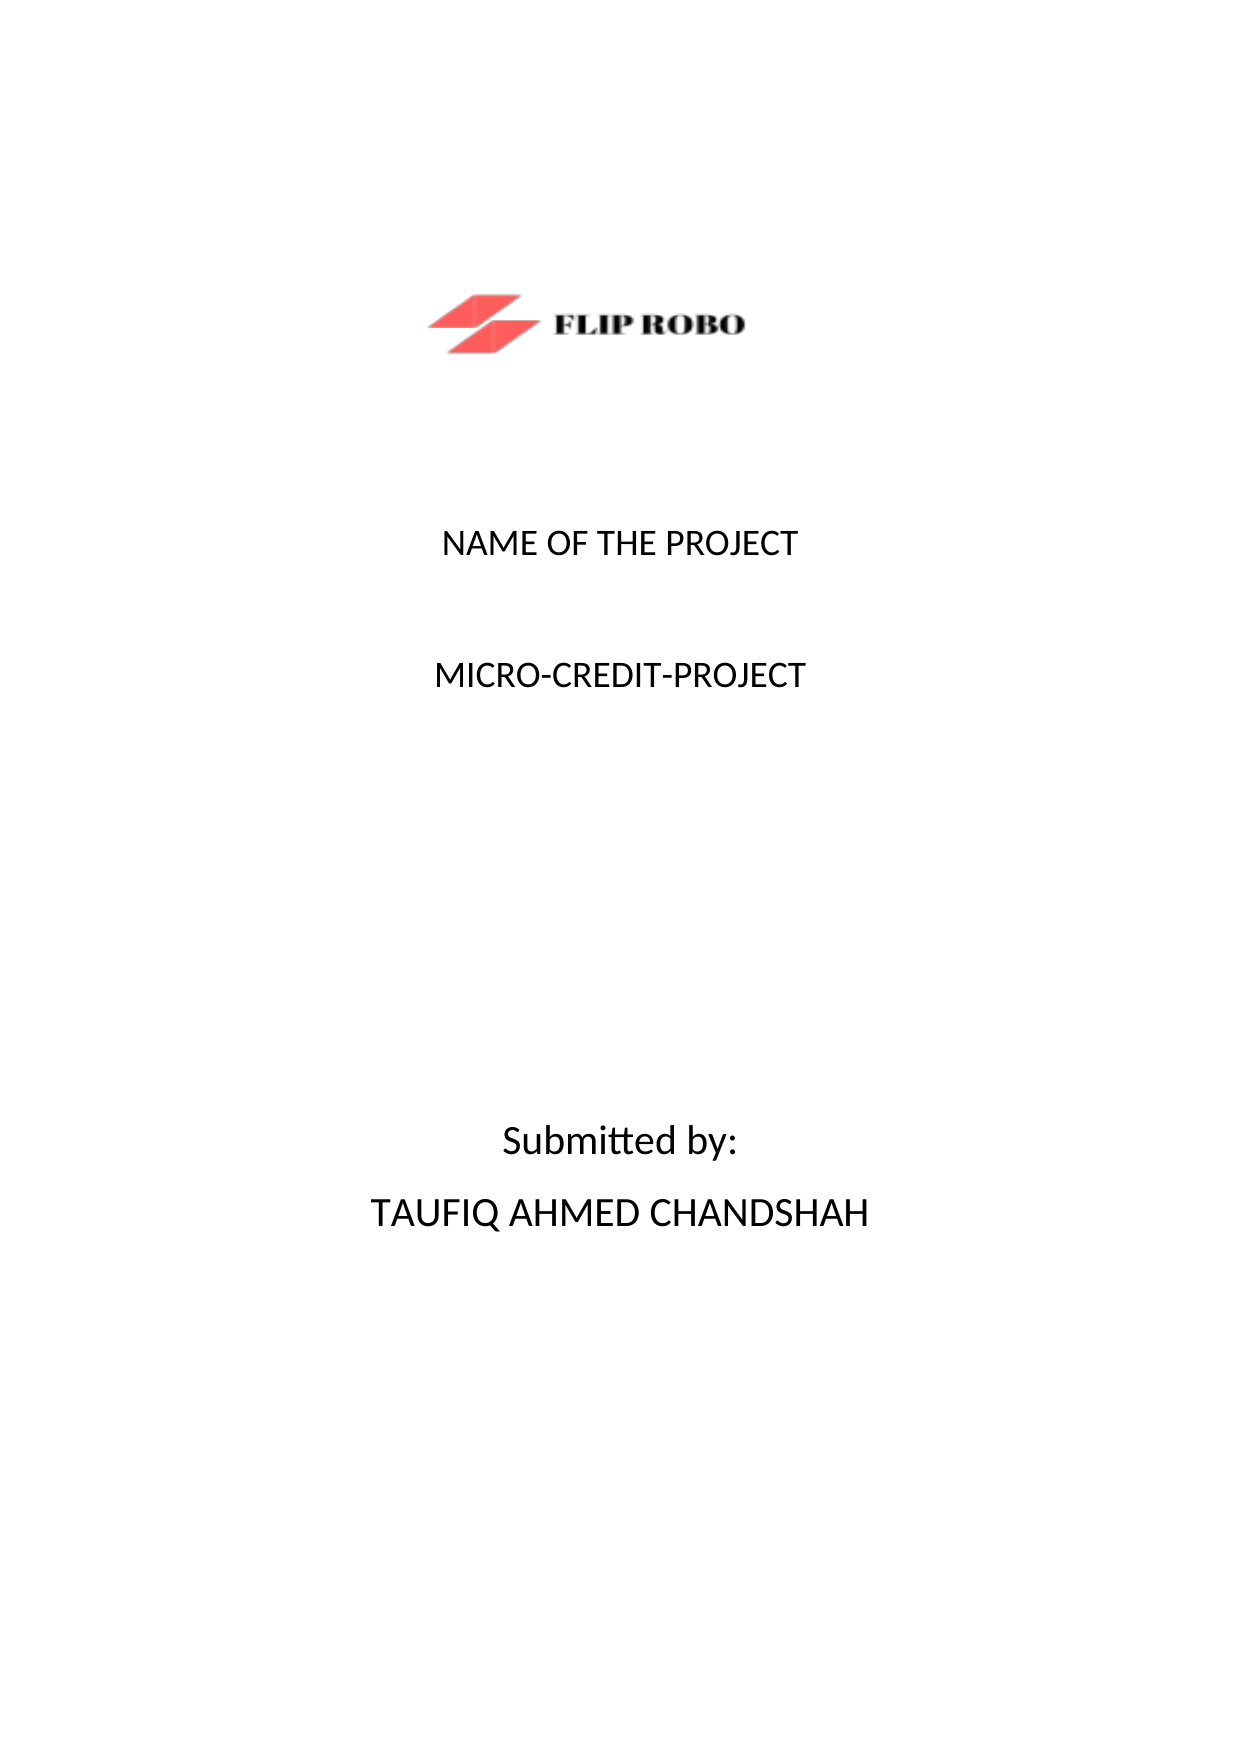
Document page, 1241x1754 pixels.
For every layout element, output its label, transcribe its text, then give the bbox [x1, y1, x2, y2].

text TAUFIQ AHMED CHANDSHAH [150, 1186, 1090, 1237]
text Submitted by: [150, 1114, 1090, 1165]
text NAME OF THE PROJECT [150, 519, 1090, 565]
picture [379, 150, 861, 500]
text MICRO-CREDIT-PROJECT [150, 651, 1090, 697]
